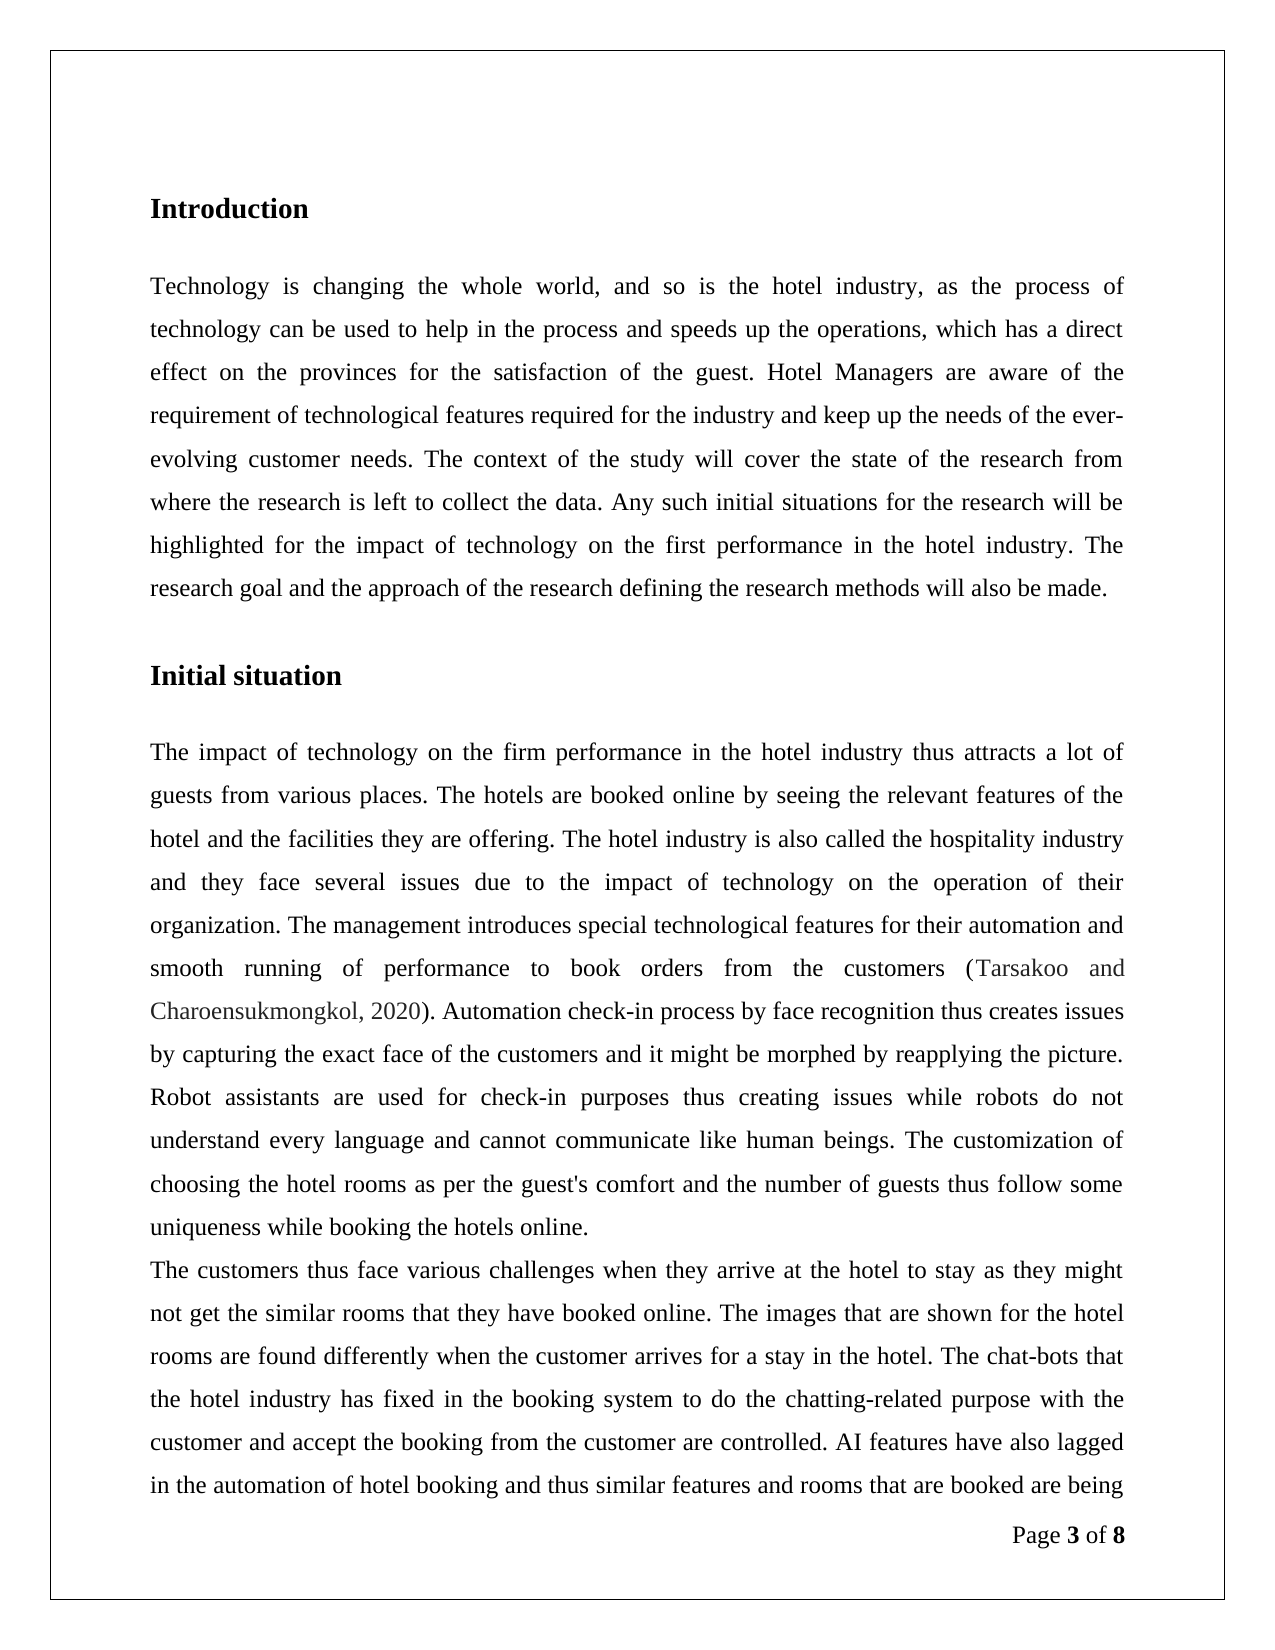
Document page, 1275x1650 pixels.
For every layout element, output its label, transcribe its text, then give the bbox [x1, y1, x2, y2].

subtitle Initial situation [150, 658, 1125, 691]
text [150, 1255, 1125, 1499]
text The impact of technology on the firm performance in the hotel industry thus attracts a lot of guests from various places. The hotels are booked online by seeing the relevant features of the hotel and the facilities they are offering. The hotel industry is also called the hospitality industry and they face several issues due to the impact of technology on the operation of their organization. The management introduces special technological features for their automation and smooth running of performance to book orders from the customers (Tarsakoo and Charoensukmongkol, 2020). Automation check-in process by face recognition thus creates issues by capturing the exact face of the customers and it might be morphed by reapplying the picture. Robot assistants are used for check-in purposes thus creating issues while robots do not understand every language and cannot communicate like human beings. The customization of choosing the hotel rooms as per the guest's comfort and the number of guests thus follow some uniqueness while booking the hotels online. [150, 737, 1125, 1241]
text Technology is changing the whole world, and so is the hotel industry, as the process of technology can be used to help in the process and speeds up the operations, which has a direct effect on the provinces for the satisfaction of the guest. Hotel Managers are aware of the requirement of technological features required for the industry and keep up the needs of the ever-evolving customer needs. The context of the study will cover the state of the research from where the research is left to collect the data. Any such initial situations for the research will be highlighted for the impact of technology on the first performance in the hotel industry. The research goal and the approach of the research defining the research methods will also be made. [150, 271, 1125, 602]
subtitle Introduction [150, 192, 1125, 225]
